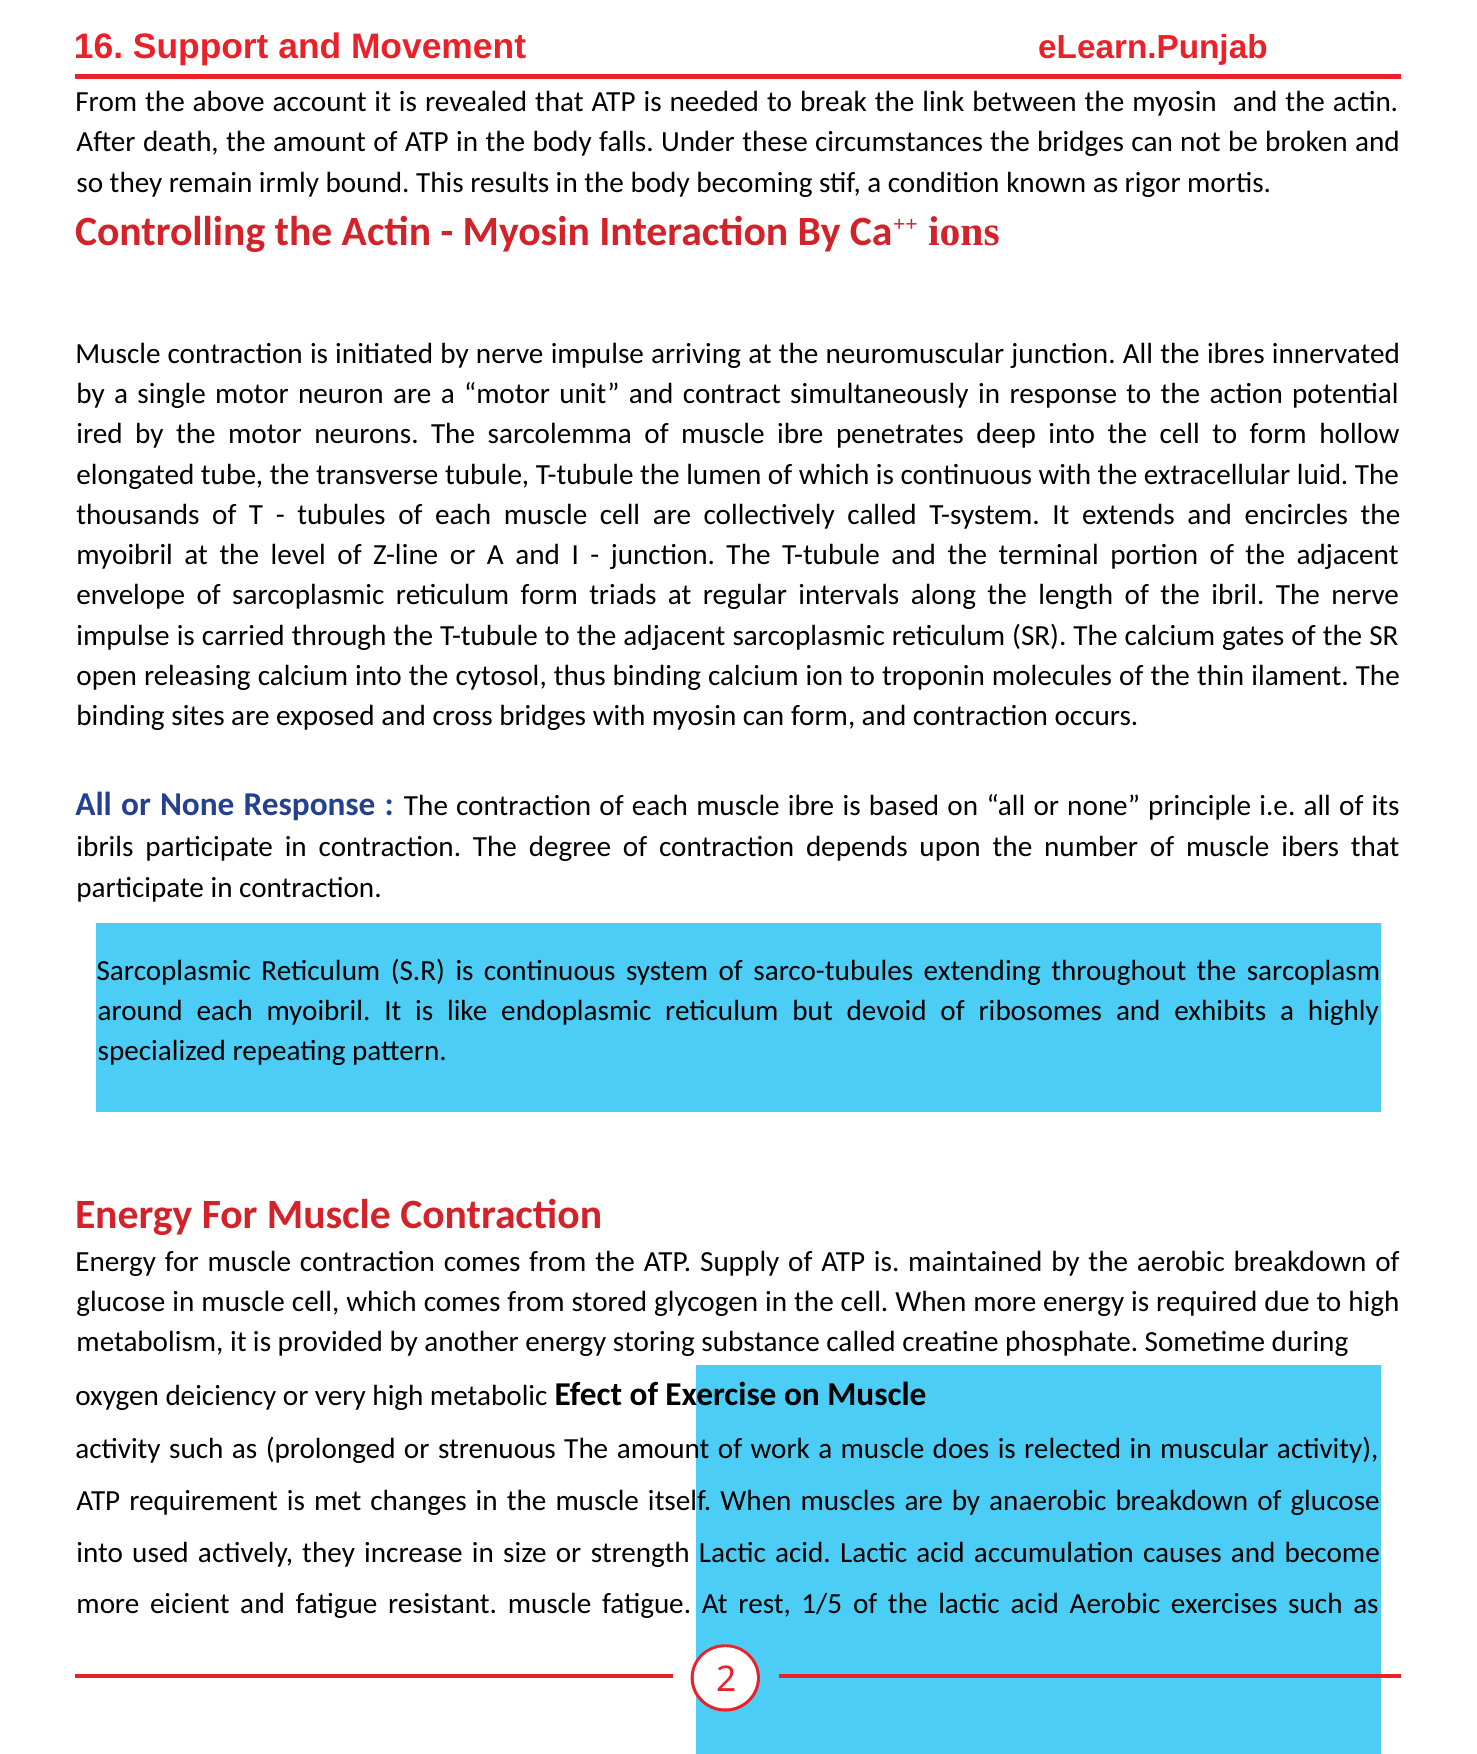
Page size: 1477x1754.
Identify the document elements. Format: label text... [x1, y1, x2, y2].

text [75, 1431, 1381, 1621]
text Sarcoplasmic Reticulum (S.R) is continuous system of sarco-tubules extending throughout the sarcoplasm around each myoibril. It is like endoplasmic reticulum but devoid of ribosomes and exhibits a highly specialized repeating pattern. [96, 952, 1381, 1068]
text All or None Response : The contraction of each muscle ibre is based on “all or none” principle i.e. all of its ibrils participate in contraction. The degree of contraction depends upon the number of muscle ibers that participate in contraction. [75, 783, 1401, 904]
text Energy for muscle contraction comes from the ATP. Supply of ATP is. maintained by the aerobic breakdown of glucose in muscle cell, which comes from stored glycogen in the cell. When more energy is required due to high metabolism, it is provided by another energy storing substance called creatine phosphate. Sometime during [75, 1243, 1401, 1359]
subtitle Energy For Muscle Contraction [75, 1188, 1392, 1239]
text oxygen deiciency or very high metabolic Efect of Exercise on Muscle [75, 1373, 1401, 1414]
subtitle Controlling the Actin - Myosin Interaction By Ca++ ions [75, 205, 1392, 256]
text From the above account it is revealed that ATP is needed to break the link between the myosin and the actin. After death, the amount of ATP in the body falls. Under these circumstances the bridges can not be broken and so they remain irmly bound. This results in the body becoming stif, a condition known as rigor mortis. [75, 75, 1401, 199]
text Muscle contraction is initiated by nerve impulse arriving at the neuromuscular junction. All the ibres innervated by a single motor neuron are a “motor unit” and contract simultaneously in response to the action potential ired by the motor neurons. The sarcolemma of muscle ibre penetrates deep into the cell to form hollow elongated tube, the transverse tubule, T-tubule the lumen of which is continuous with the extracellular luid. The thousands of T - tubules of each muscle cell are collectively called T-system. It extends and encircles the myoibril at the level of Z-line or A and I - junction. The T-tubule and the terminal portion of the adjacent envelope of sarcoplasmic reticulum form triads at regular intervals along the length of the ibril. The nerve impulse is carried through the T-tubule to the adjacent sarcoplasmic reticulum (SR). The calcium gates of the SR open releasing calcium into the cytosol, thus binding calcium ion to troponin molecules of the thin ilament. The binding sites are exposed and cross bridges with myosin can form, and contraction occurs. [75, 335, 1401, 733]
